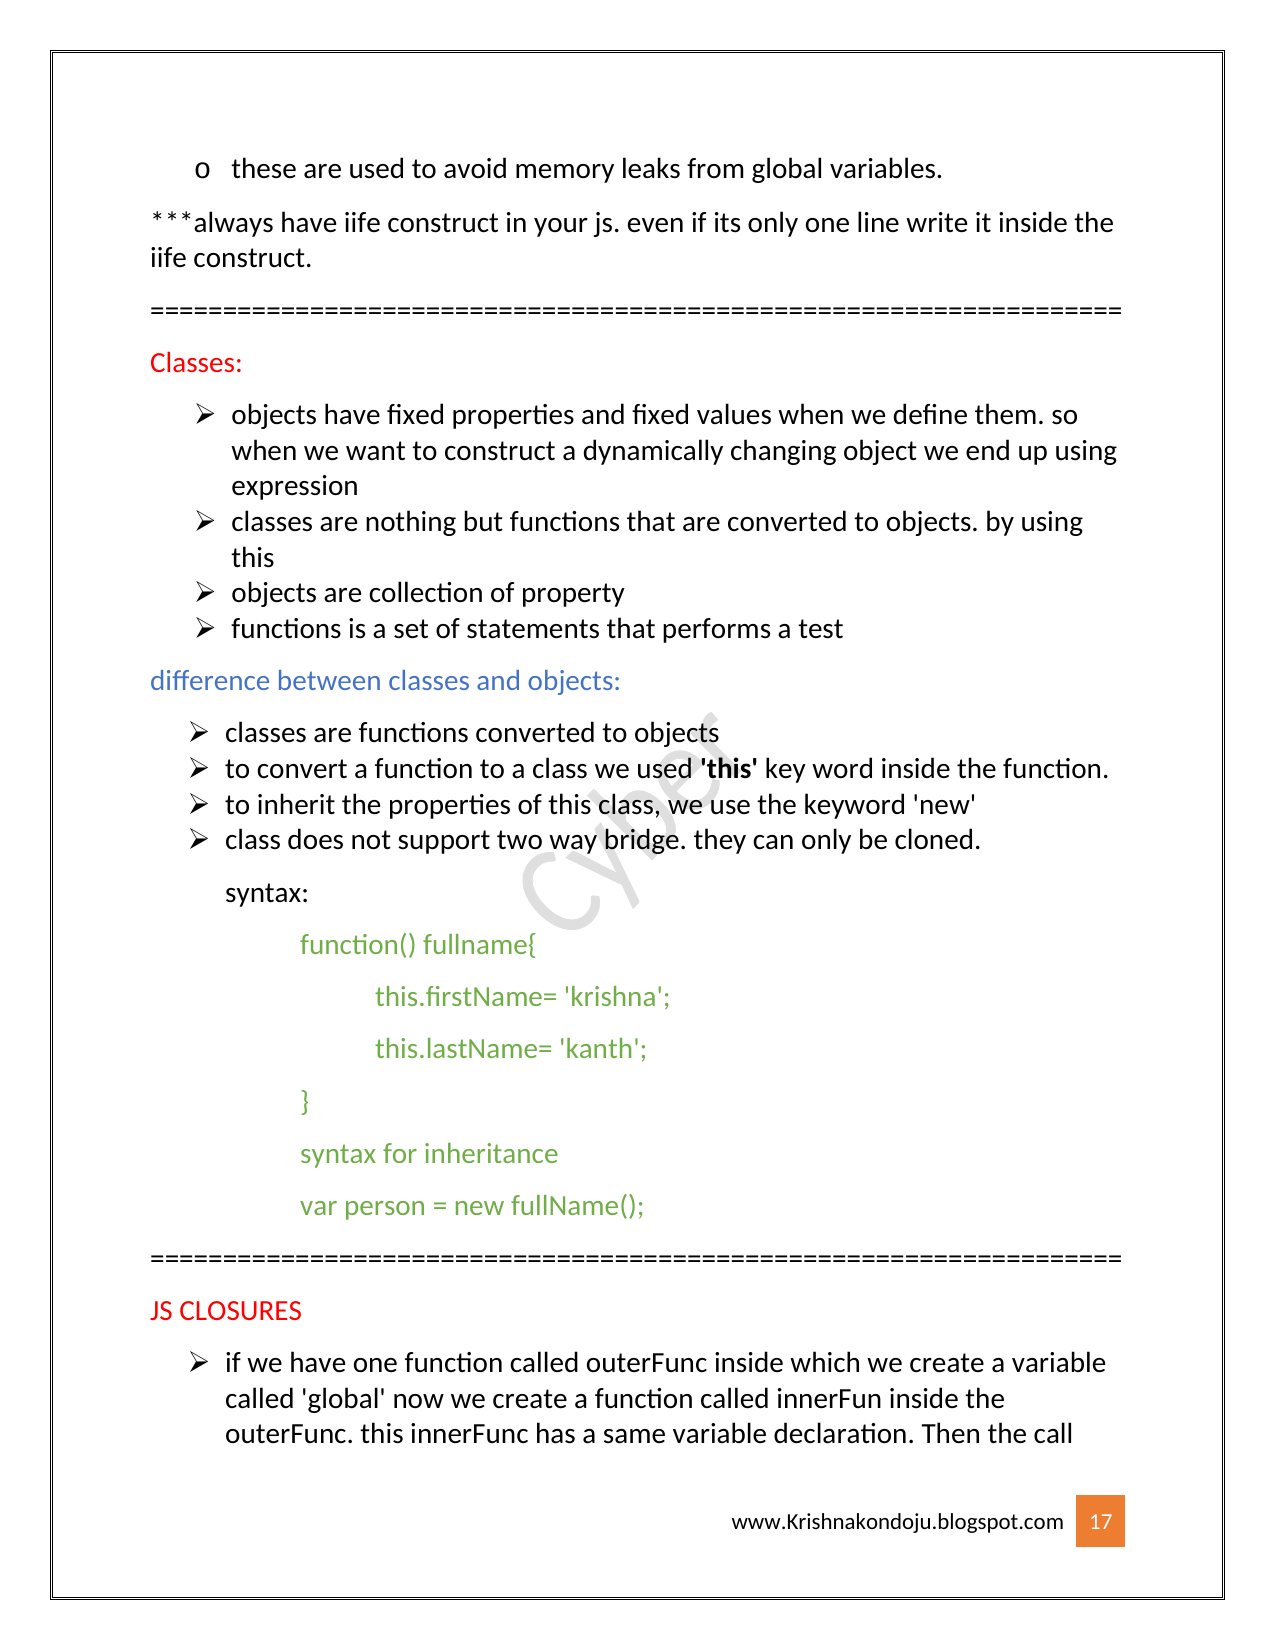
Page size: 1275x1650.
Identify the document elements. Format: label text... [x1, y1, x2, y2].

text } [225, 1083, 1125, 1118]
list functions is a set of statements that performs a test [194, 610, 1125, 646]
text ***always have iife construct in your js. even if its only one line write it inside the iife construct. [150, 204, 1125, 275]
text function() fullname{ [225, 926, 1125, 962]
text JS CLOSURES [150, 1292, 1125, 1328]
list objects are collection of property [194, 574, 1125, 610]
list to convert a function to a class we used 'this' key word inside the function. [187, 750, 1125, 786]
list classes are nothing but functions that are converted to objects. by using this [194, 503, 1125, 574]
list objects have fixed properties and fixed values when we define them. so when we want to construct a dynamically changing object we end up using expression [194, 396, 1125, 503]
text Classes: [150, 344, 1125, 379]
list to inherit the properties of this class, we use the keyword 'new' [187, 786, 1125, 821]
list classes are functions converted to objects [187, 714, 1125, 750]
text syntax: [225, 874, 1125, 909]
text this.lastName= 'kanth'; [225, 1031, 1125, 1066]
text this.firstName= 'krishna'; [225, 978, 1125, 1014]
text var person = new fullName(); [300, 1187, 1125, 1223]
text difference between classes and objects: [150, 662, 1125, 698]
text =================================================================== [150, 292, 1125, 327]
list class does not support two way bridge. they can only be cloned. [187, 821, 1125, 857]
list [187, 1344, 1125, 1451]
text syntax for inheritance [300, 1135, 1125, 1171]
list these are used to avoid memory leaks from global variables. [194, 150, 1125, 187]
text =================================================================== [150, 1240, 1125, 1275]
